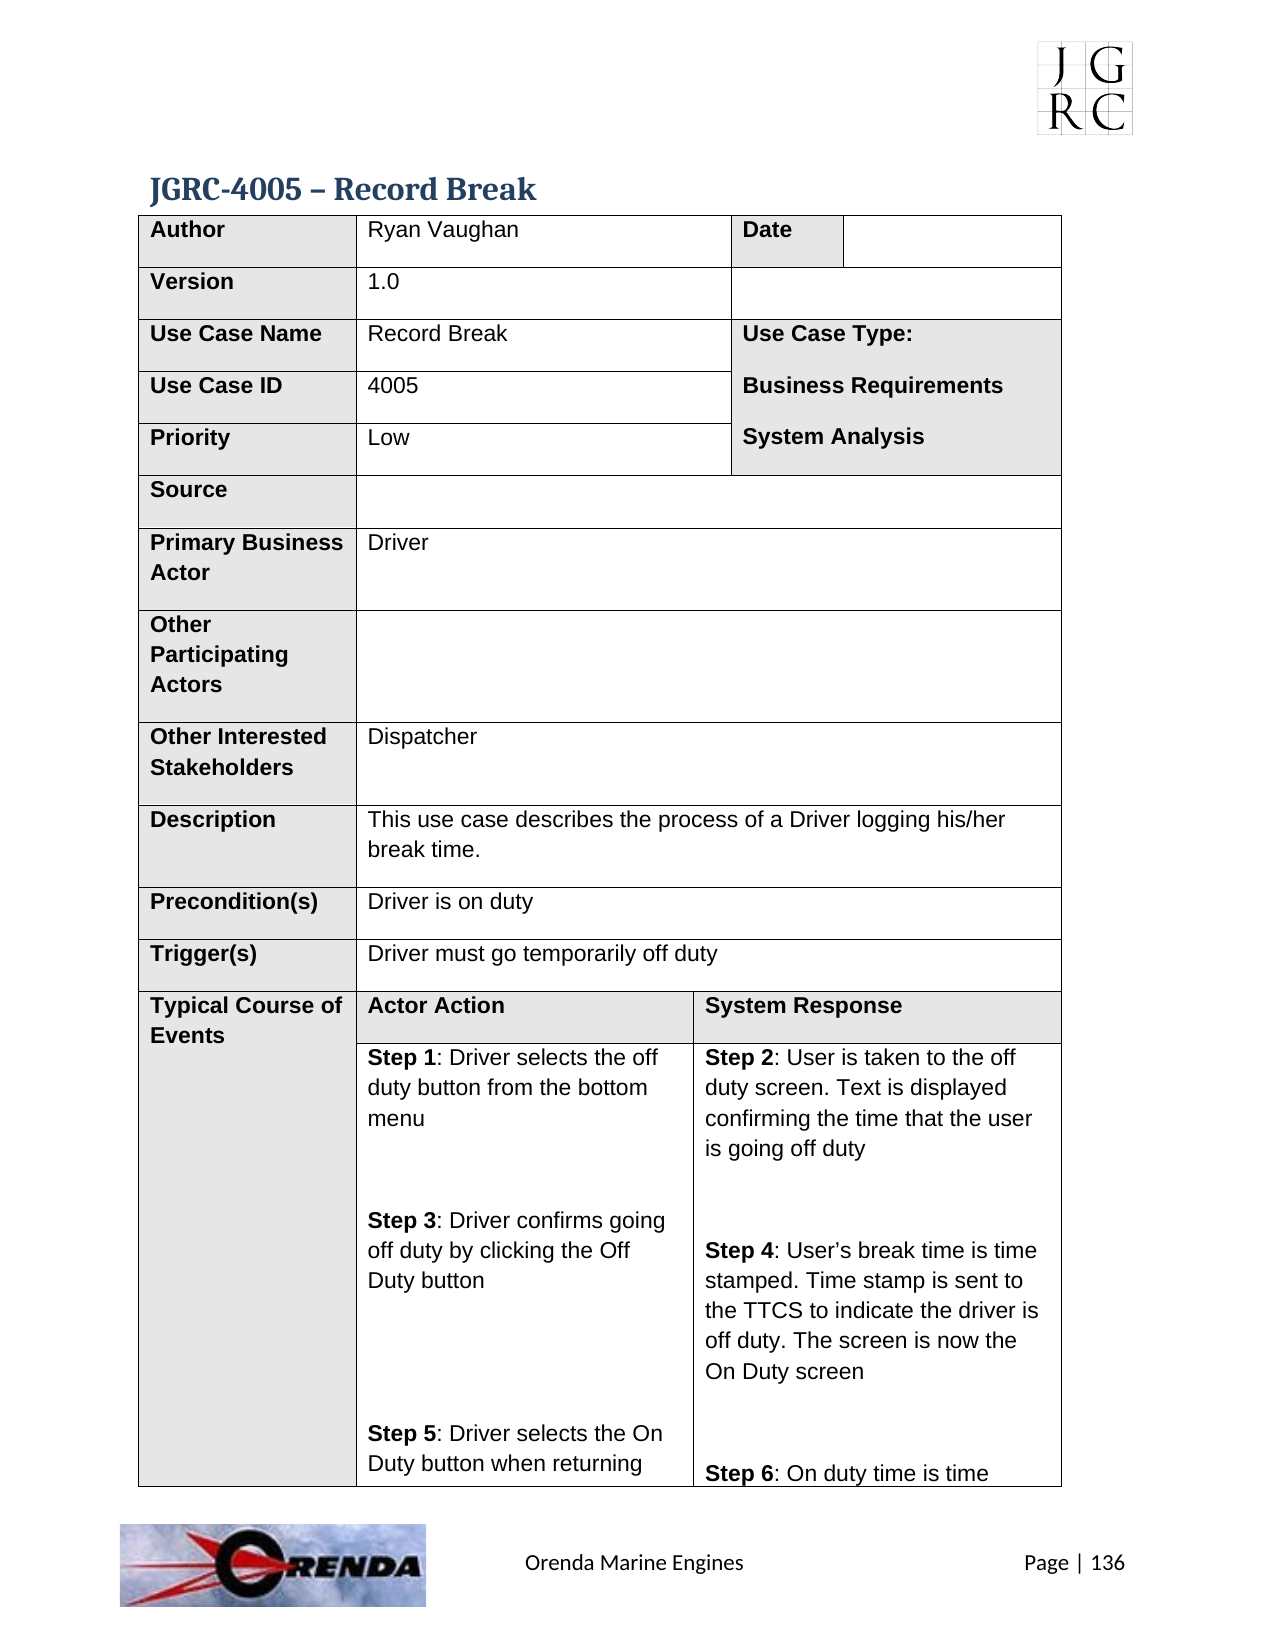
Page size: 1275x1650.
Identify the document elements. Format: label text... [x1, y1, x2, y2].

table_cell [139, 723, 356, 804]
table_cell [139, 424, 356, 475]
subtitle JGRC-4005 – Record Break [150, 171, 1125, 209]
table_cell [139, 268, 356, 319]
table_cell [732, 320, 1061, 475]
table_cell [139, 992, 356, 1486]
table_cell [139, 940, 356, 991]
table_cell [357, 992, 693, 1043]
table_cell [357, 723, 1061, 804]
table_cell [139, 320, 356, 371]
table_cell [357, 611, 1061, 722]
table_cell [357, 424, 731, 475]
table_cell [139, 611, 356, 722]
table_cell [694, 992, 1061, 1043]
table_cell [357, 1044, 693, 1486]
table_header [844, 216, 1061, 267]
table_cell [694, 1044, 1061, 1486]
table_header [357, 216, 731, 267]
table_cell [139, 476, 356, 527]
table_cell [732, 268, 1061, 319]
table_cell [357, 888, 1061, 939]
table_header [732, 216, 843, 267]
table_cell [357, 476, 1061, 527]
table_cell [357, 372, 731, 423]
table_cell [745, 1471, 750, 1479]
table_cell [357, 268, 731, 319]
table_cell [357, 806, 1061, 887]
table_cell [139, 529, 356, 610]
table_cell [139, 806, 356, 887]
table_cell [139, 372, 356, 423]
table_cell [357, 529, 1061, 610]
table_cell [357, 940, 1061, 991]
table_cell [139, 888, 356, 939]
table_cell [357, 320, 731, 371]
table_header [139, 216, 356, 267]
picture [1035, 41, 1134, 137]
